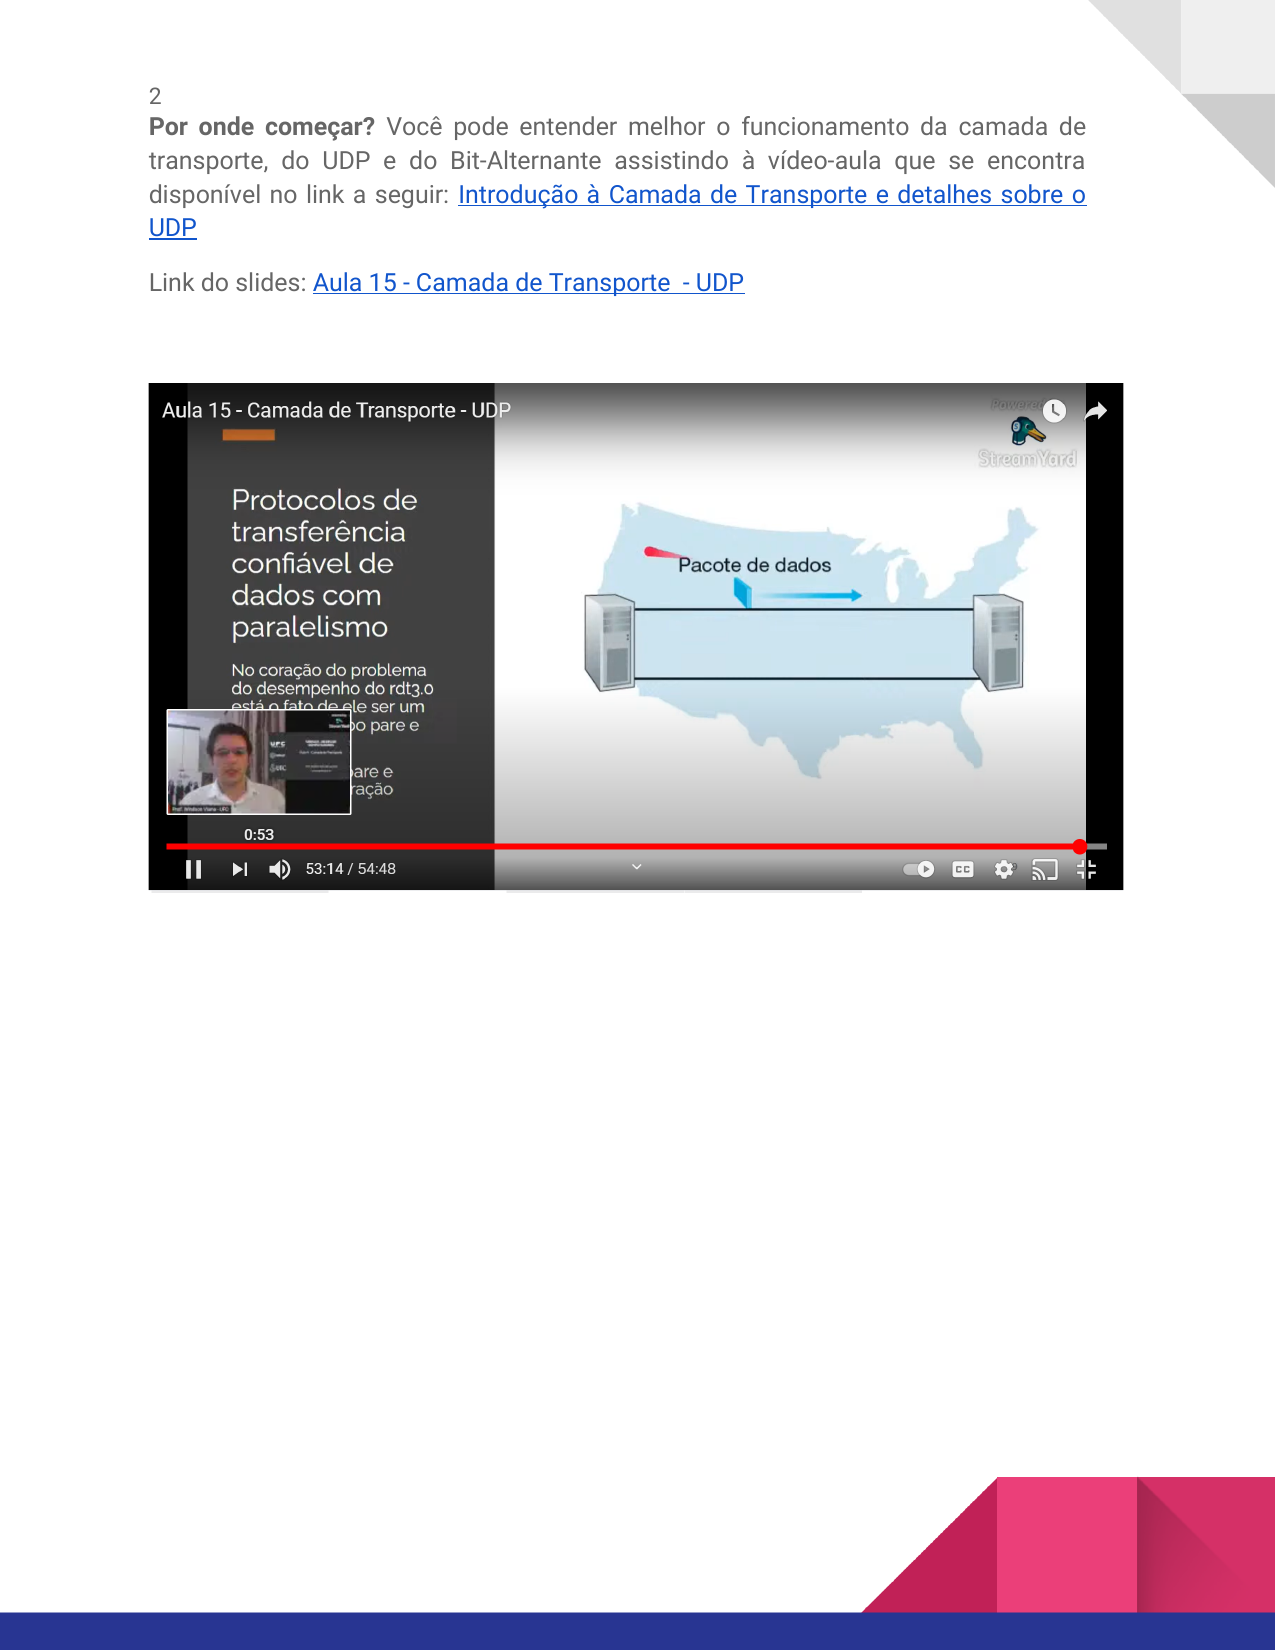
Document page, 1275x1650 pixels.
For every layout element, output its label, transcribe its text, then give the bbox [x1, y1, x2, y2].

picture [148, 383, 1124, 893]
picture [0, 1475, 1275, 1650]
picture [1087, 0, 1275, 188]
text Por onde começar? Você pode entender melhor o funcionamento da camada de transporte, do UDP e do Bit-Alternante assistindo à vídeo-aula que se encontra disponível no link a seguir: Introdução à Camada de Transporte e detalhes sobre o UDP [148, 112, 1125, 243]
text Link do slides: Aula 15 - Camada de Transporte - UDP [148, 268, 1125, 297]
